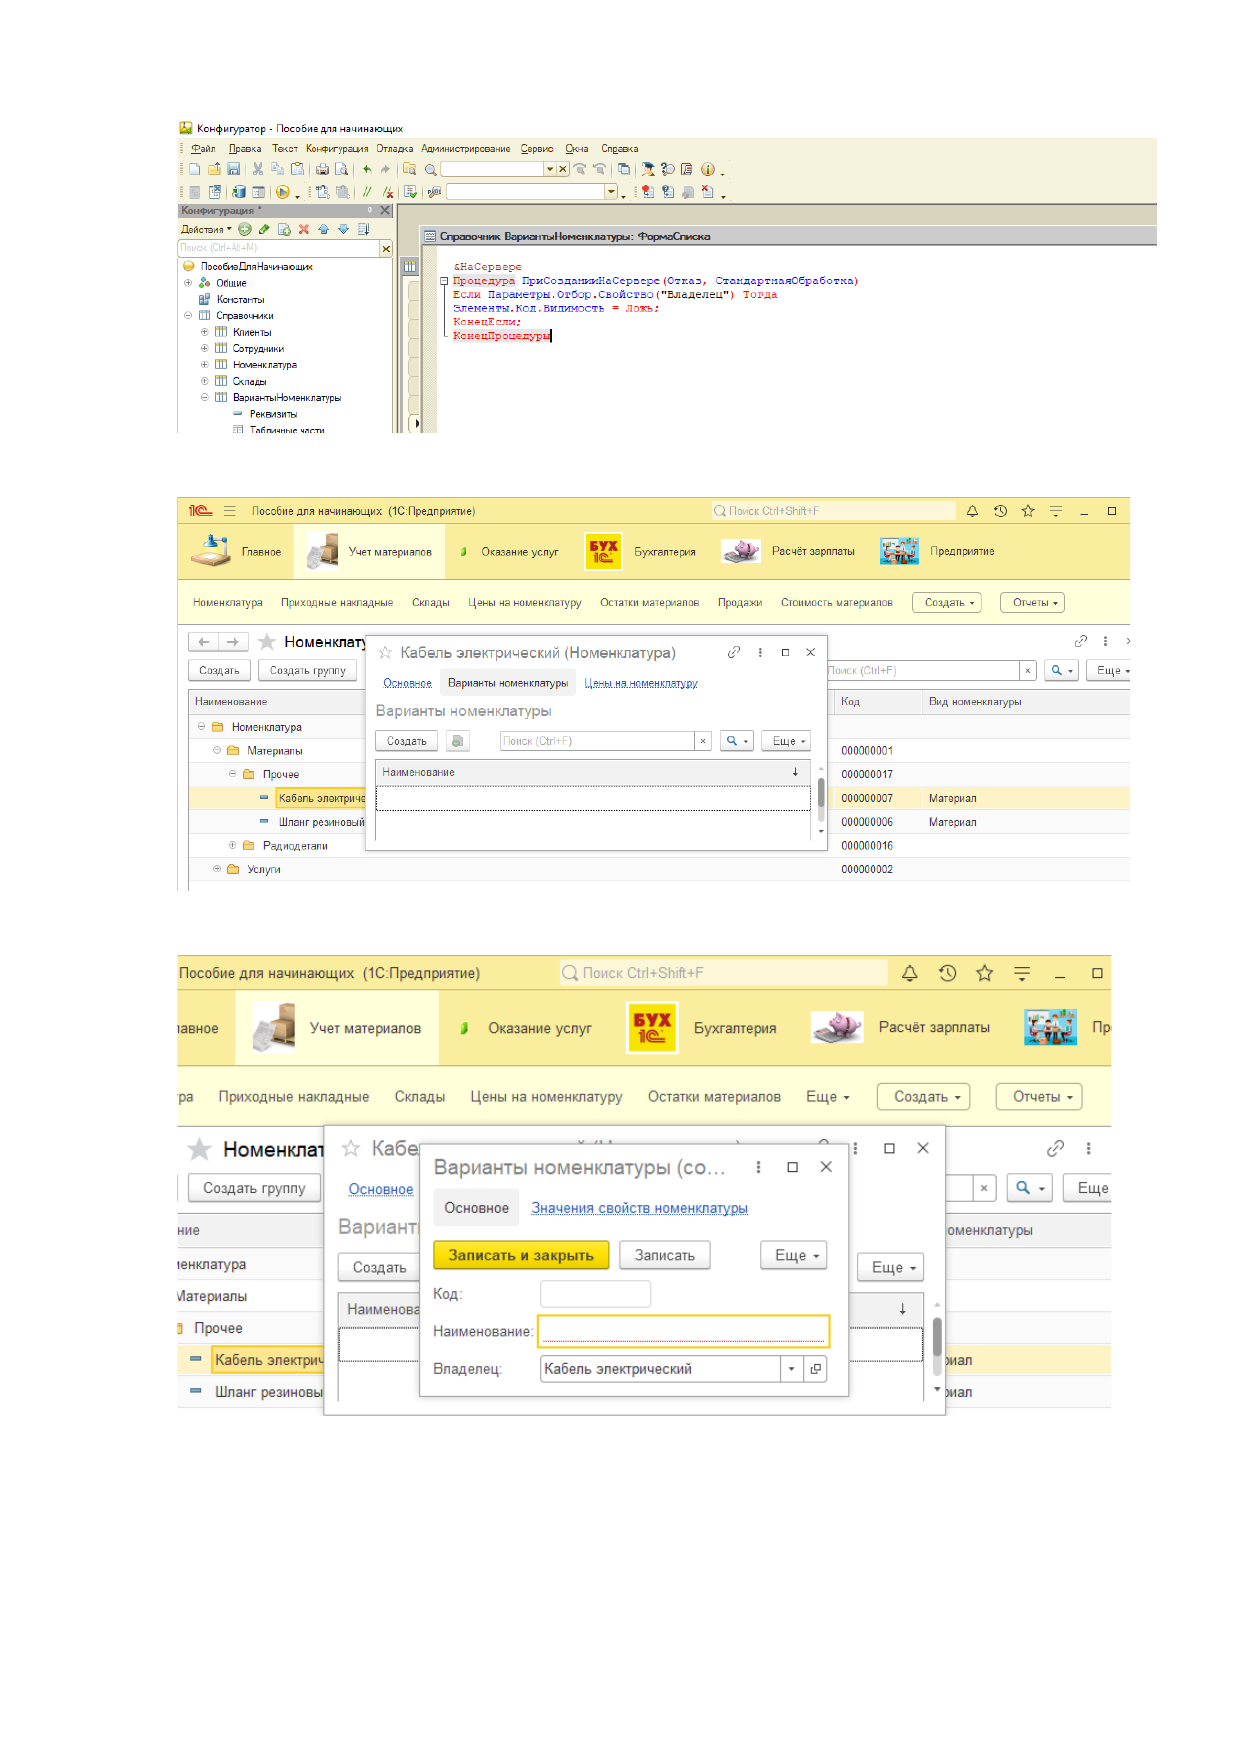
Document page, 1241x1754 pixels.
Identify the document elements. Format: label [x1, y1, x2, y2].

picture [177, 118, 1157, 433]
picture [177, 497, 1131, 891]
picture [177, 955, 1112, 1416]
